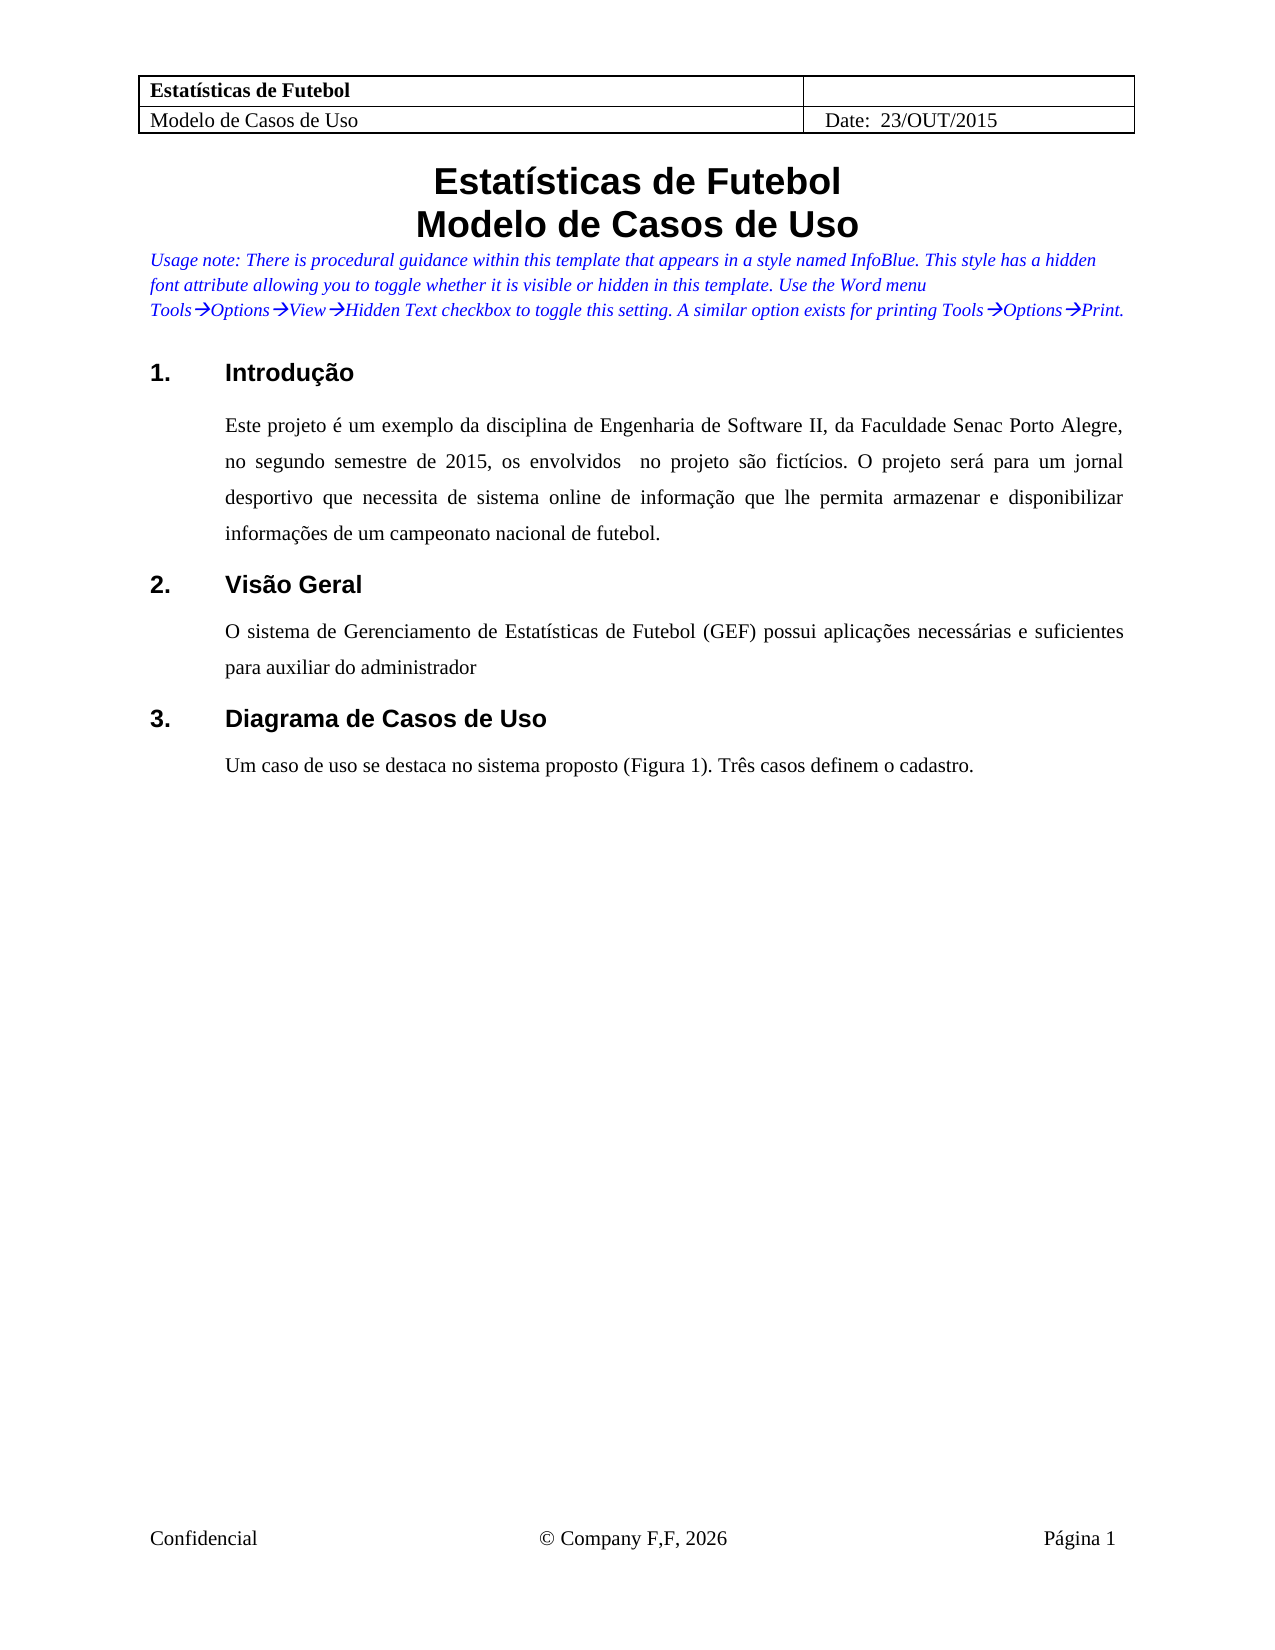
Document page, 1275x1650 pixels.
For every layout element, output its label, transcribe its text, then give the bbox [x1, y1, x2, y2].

subtitle Este projeto é um exemplo da disciplina de Engenharia de Software II, da Faculdade Senac Porto Alegre, no segundo semestre de 2015, os envolvidos no projeto são fictícios. O projeto será para um jornal desportivo que necessita de sistema online de informação que lhe permita armazenar e disponibilizar informações de um campeonato nacional de futebol. [225, 413, 1125, 545]
title Estatísticas de Futebol [150, 159, 1125, 202]
text Um caso de uso se destaca no sistema proposto (Figura 1). Três casos definem o cadastro. [150, 753, 1125, 777]
text O sistema de Gerenciamento de Estatísticas de Futebol (GEF) possui aplicações necessárias e suficientes para auxiliar do administrador [225, 619, 1125, 679]
text Usage note: There is procedural guidance within this template that appears in a style named InfoBlue. This style has a hidden font attribute allowing you to toggle whether it is visible or hidden in this template. Use the Word menu ToolsOptionsViewHidden Text checkbox to toggle this setting. A similar option exists for printing ToolsOptionsPrint. [150, 245, 1125, 320]
subtitle Introdução [150, 358, 1125, 386]
title Modelo de Casos de Uso [150, 202, 1125, 245]
subtitle Diagrama de Casos de Uso [150, 704, 1125, 733]
subtitle Visão Geral [150, 570, 1125, 599]
